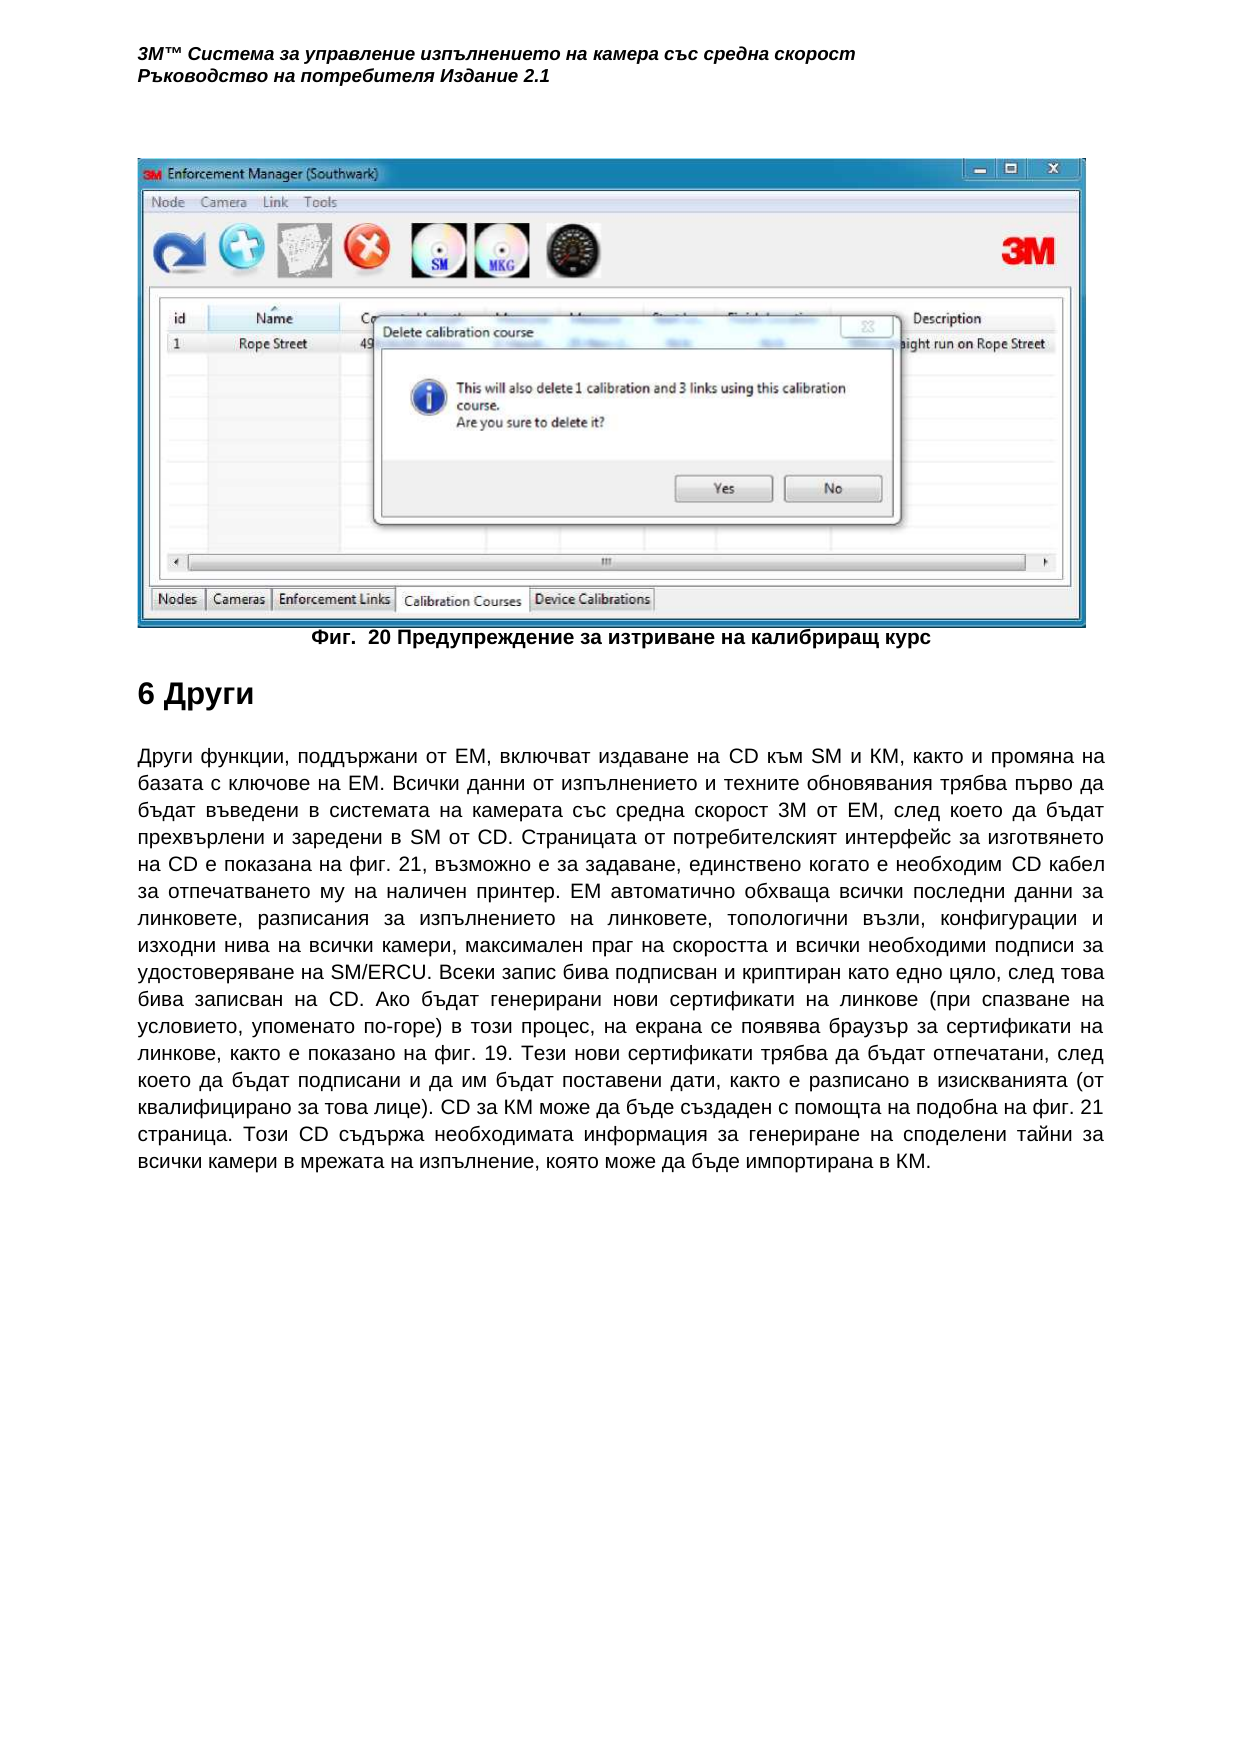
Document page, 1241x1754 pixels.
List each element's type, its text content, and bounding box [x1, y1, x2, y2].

picture [137, 158, 1087, 628]
text Други функции, поддържани от ЕМ, включват издаване на CD към SM и КМ, както и промяна на базата с ключове на ЕМ. Всички данни от изпълнението и техните обновявания трябва първо да бъдат въведени в системата на камерата със средна скорост 3М от ЕМ, след което да бъдат прехвърлени и заредени в SM от CD. Страницата от потребителският интерфейс за изготвянето на CD е показана на фиг. 21, възможно е за задаване, единствено когато е необходим CD кабел за отпечатването му на наличен принтер. ЕМ автоматично обхваща всички последни данни за линковете, разписания за изпълнението на линковете, топологични възли, конфигурации и изходни нива на всички камери, максимален праг на скоростта и всички необходими подписи за удостоверяване на SM/ERCU. Всеки запис бива подписван и криптиран като едно цяло, след това бива записван на CD. Ако бъдат генерирани нови сертификати на линкове (при спазване на условието, упоменато по-горе) в този процес, на екрана се появява браузър за сертификати на линкове, както е показано на фиг. 19. Тези нови сертификати трябва да бъдат отпечатани, след което да бъдат подписани и да им бъдат поставени дати, както е разписано в изискванията (от квалифицирано за това лице). CD за КМ може да бъде създаден с помощта на подобна на фиг. 21 страница. Този CD съдържа необходимата информация за генериране на споделени тайни за всички камери в мрежата на изпълнение, която може да бъде импортирана в КМ. [137, 742, 1105, 1174]
text Фиг. 20 Предупреждение за изтриване на калибриращ курс [137, 627, 1105, 648]
text 6 Други [137, 679, 1105, 711]
